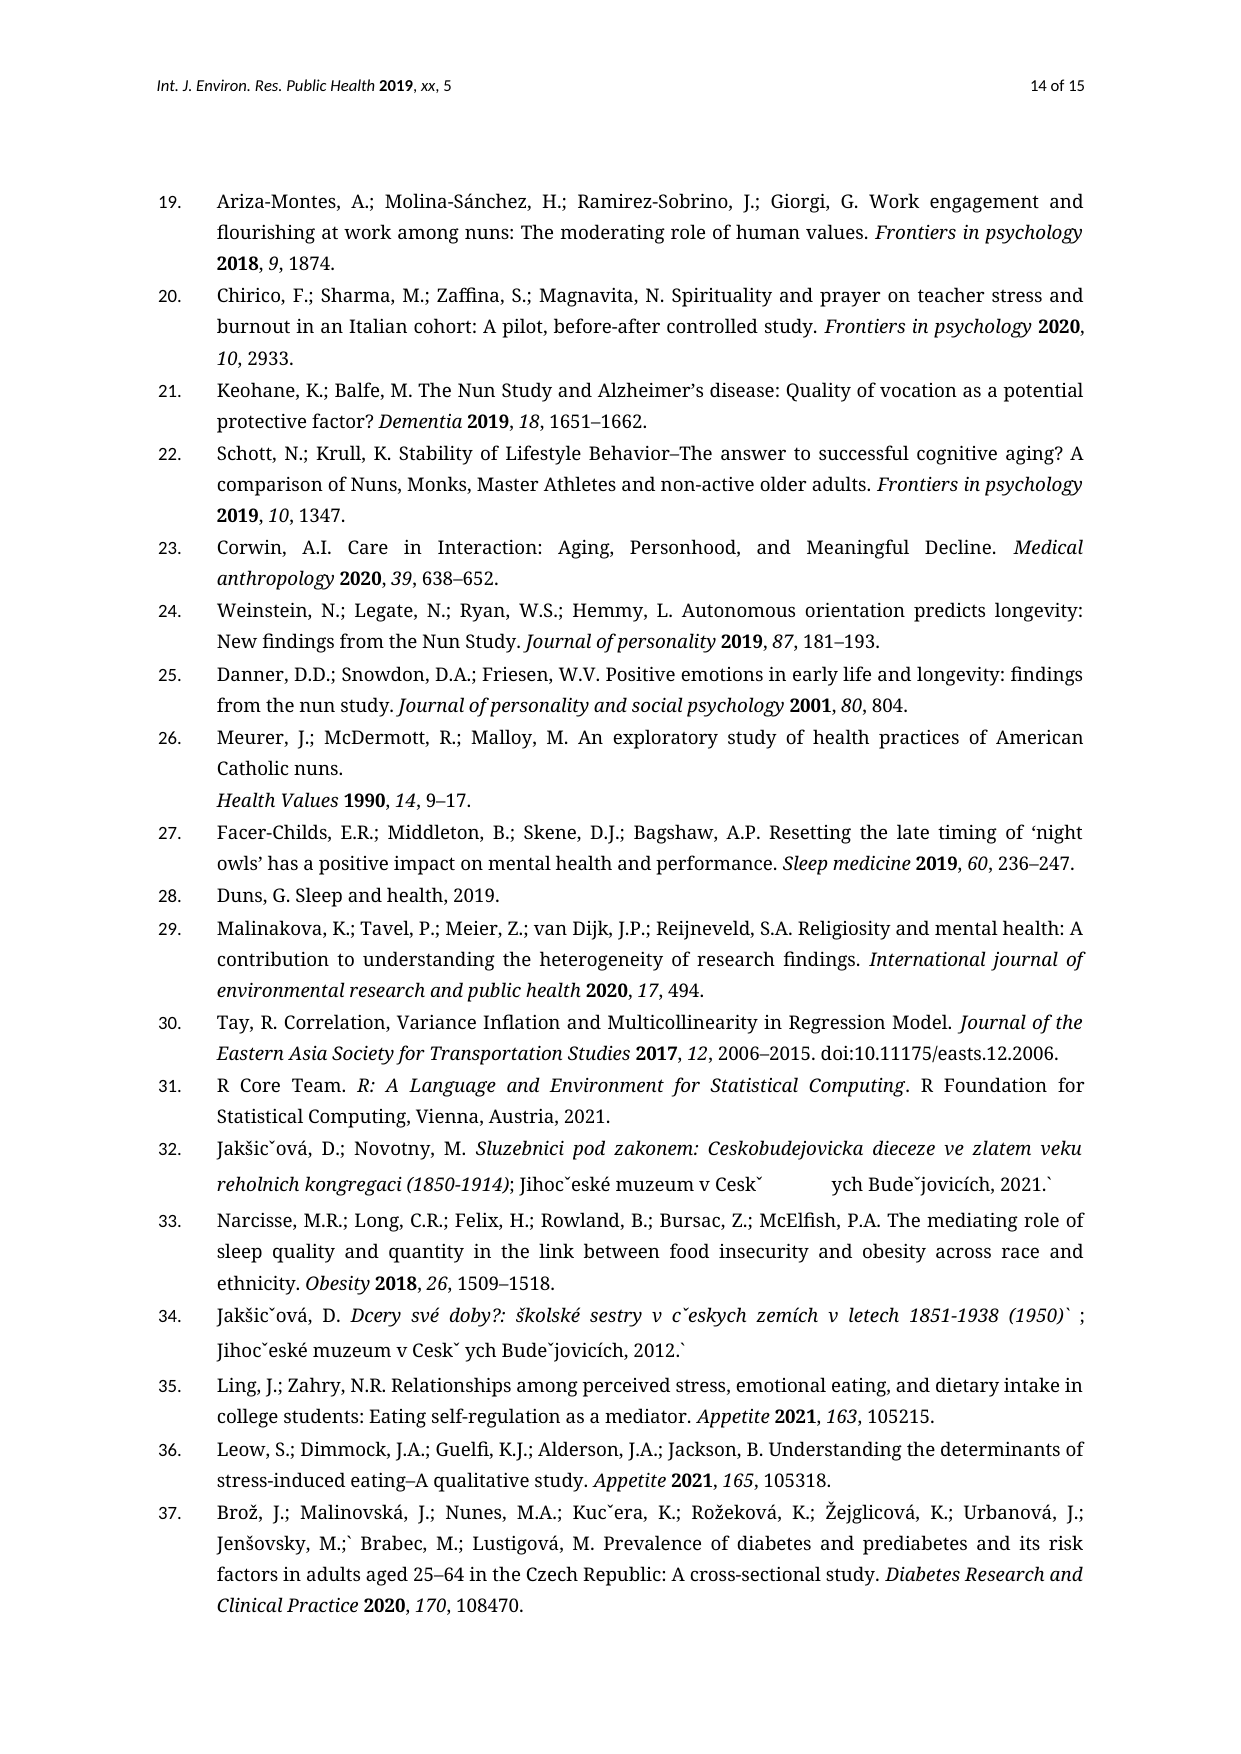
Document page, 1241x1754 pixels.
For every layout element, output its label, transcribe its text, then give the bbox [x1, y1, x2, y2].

list Schott, N.; Krull, K. Stability of Lifestyle Behavior–The answer to successful cognitive aging? A comparison of Nuns, Monks, Master Athletes and non-active older adults. Frontiers in psychology 2019, 10, 1347. [158, 440, 1085, 528]
list Ariza-Montes, A.; Molina-Sánchez, H.; Ramirez-Sobrino, J.; Giorgi, G. Work engagement and flourishing at work among nuns: The moderating role of human values. Frontiers in psychology 2018, 9, 1874. [158, 188, 1085, 276]
text Health Values 1990, 14, 9–17. [217, 787, 1085, 813]
list Duns, G. Sleep and health, 2019. [158, 883, 1085, 908]
list Jakšicˇová, D.; Novotny, M. Sluzebnici pod zakonem: Ceskobudejovicka dieceze ve zlatem veku reholnich kongregaci (1850-1914); Jihocˇeské muzeum v Ceskˇ ych Budeˇjovicích, 2021.` [158, 1136, 1085, 1197]
list Corwin, A.I. Care in Interaction: Aging, Personhood, and Meaningful Decline. Medical anthropology 2020, 39, 638–652. [158, 534, 1085, 591]
list Chirico, F.; Sharma, M.; Zaffina, S.; Magnavita, N. Spirituality and prayer on teacher stress and burnout in an Italian cohort: A pilot, before-after controlled study. Frontiers in psychology 2020, 10, 2933. [158, 283, 1085, 370]
list Keohane, K.; Balfe, M. The Nun Study and Alzheimer’s disease: Quality of vocation as a potential protective factor? Dementia 2019, 18, 1651–1662. [158, 377, 1085, 433]
list Weinstein, N.; Legate, N.; Ryan, W.S.; Hemmy, L. Autonomous orientation predicts longevity: New findings from the Nun Study. Journal of personality 2019, 87, 181–193. [158, 598, 1085, 654]
list Jakšicˇová, D. Dcery své doby?: školské sestry v cˇeskych zemích v letech 1851-1938 (1950)` ; Jihocˇeské muzeum v Ceskˇ ych Budeˇjovicích, 2012.` [158, 1302, 1085, 1363]
list Brož, J.; Malinovská, J.; Nunes, M.A.; Kucˇera, K.; Rožeková, K.; Žejglicová, K.; Urbanová, J.; Jenšovsky, M.;` Brabec, M.; Lustigová, M. Prevalence of diabetes and prediabetes and its risk factors in adults aged 25–64 in the Czech Republic: A cross-sectional study. Diabetes Research and Clinical Practice 2020, 170, 108470. [158, 1499, 1085, 1618]
list Facer-Childs, E.R.; Middleton, B.; Skene, D.J.; Bagshaw, A.P. Resetting the late timing of ‘night owls’ has a positive impact on mental health and performance. Sleep medicine 2019, 60, 236–247. [158, 819, 1085, 876]
list Danner, D.D.; Snowdon, D.A.; Friesen, W.V. Positive emotions in early life and longevity: findings from the nun study. Journal of personality and social psychology 2001, 80, 804. [158, 661, 1085, 717]
list Tay, R. Correlation, Variance Inflation and Multicollinearity in Regression Model. Journal of the Eastern Asia Society for Transportation Studies 2017, 12, 2006–2015. doi:10.11175/easts.12.2006. [158, 1009, 1085, 1066]
list Malinakova, K.; Tavel, P.; Meier, Z.; van Dijk, J.P.; Reijneveld, S.A. Religiosity and mental health: A contribution to understanding the heterogeneity of research findings. International journal of environmental research and public health 2020, 17, 494. [158, 915, 1085, 1002]
list R Core Team. R: A Language and Environment for Statistical Computing. R Foundation for Statistical Computing, Vienna, Austria, 2021. [158, 1072, 1085, 1129]
list Meurer, J.; McDermott, R.; Malloy, M. An exploratory study of health practices of American Catholic nuns. [158, 724, 1085, 781]
